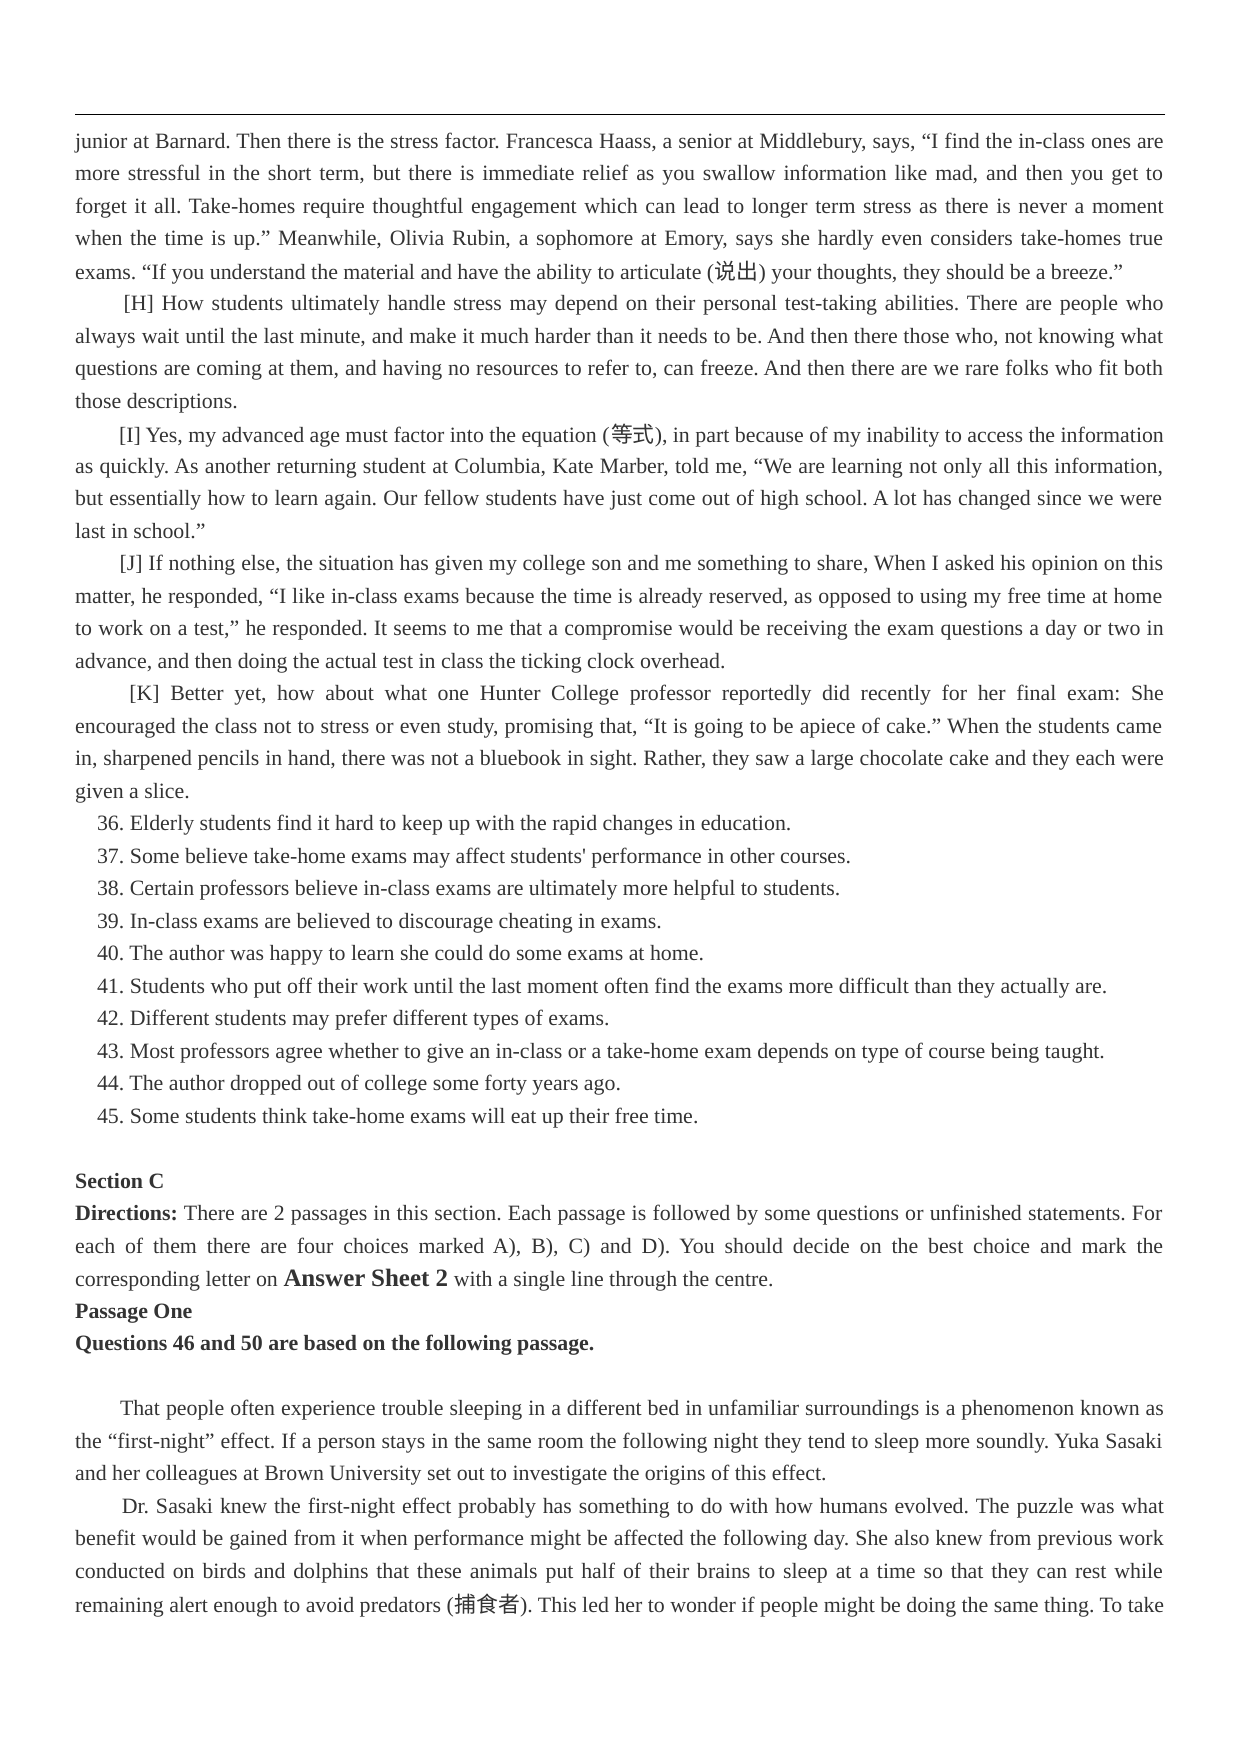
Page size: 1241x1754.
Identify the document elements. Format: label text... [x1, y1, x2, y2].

text 36. Elderly students find it hard to keep up with the rapid changes in education. [75, 806, 1165, 839]
text Section C [75, 1164, 1165, 1196]
text [I] Yes, my advanced age must factor into the equation (等式), in part because of my inability to access the information as quickly. As another returning student at Columbia, Kate Marber, told me, “We are learning not only all this information, but essentially how to learn again. Our fellow students have just come out of high school. A lot has changed since we were last in school.” [75, 416, 1165, 546]
text [K] Better yet, how about what one Hunter College professor reportedly did recently for her final exam: She encouraged the class not to stress or even study, promising that, “It is going to be apiece of cake.” When the students came in, sharpened pencils in hand, there was not a bluebook in sight. Rather, they saw a large chocolate cake and they each were given a slice. [75, 676, 1165, 806]
text Questions 46 and 50 are based on the following passage. [75, 1326, 1165, 1359]
text 37. Some believe take-home exams may affect students' performance in other courses. [75, 839, 1165, 871]
text 44. The author dropped out of college some forty years ago. [75, 1066, 1165, 1099]
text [75, 1489, 1165, 1619]
text 39. In-class exams are believed to discourage cheating in exams. [75, 904, 1165, 936]
text 45. Some students think take-home exams will eat up their free time. [75, 1099, 1165, 1131]
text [75, 124, 1165, 286]
text 41. Students who put off their work until the last moment often find the exams more difficult than they actually are. [75, 969, 1165, 1001]
text 38. Certain professors believe in-class exams are ultimately more helpful to students. [75, 871, 1165, 904]
text That people often experience trouble sleeping in a different bed in unfamiliar surroundings is a phenomenon known as the “first-night” effect. If a person stays in the same room the following night they tend to sleep more soundly. Yuka Sasaki and her colleagues at Brown University set out to investigate the origins of this effect. [75, 1391, 1165, 1489]
text 43. Most professors agree whether to give an in-class or a take-home exam depends on type of course being taught. [75, 1034, 1165, 1066]
text Passage One [75, 1294, 1165, 1326]
text Directions: There are 2 passages in this section. Each passage is followed by some questions or unfinished statements. For each of them there are four choices marked A), B), C) and D). You should decide on the best choice and mark the corresponding letter on Answer Sheet 2 with a single line through the centre. [75, 1196, 1165, 1294]
text [H] How students ultimately handle stress may depend on their personal test-taking abilities. There are people who always wait until the last minute, and make it much harder than it needs to be. And then there those who, not knowing what questions are coming at them, and having no resources to refer to, can freeze. And then there are we rare folks who fit both those descriptions. [75, 286, 1165, 416]
text [J] If nothing else, the situation has given my college son and me something to share, When I asked his opinion on this matter, he responded, “I like in-class exams because the time is already reserved, as opposed to using my free time at home to work on a test,” he responded. It seems to me that a compromise would be receiving the exam questions a day or two in advance, and then doing the actual test in class the ticking clock overhead. [75, 546, 1165, 676]
text 40. The author was happy to learn she could do some exams at home. [75, 936, 1165, 969]
text 42. Different students may prefer different types of exams. [75, 1001, 1165, 1034]
